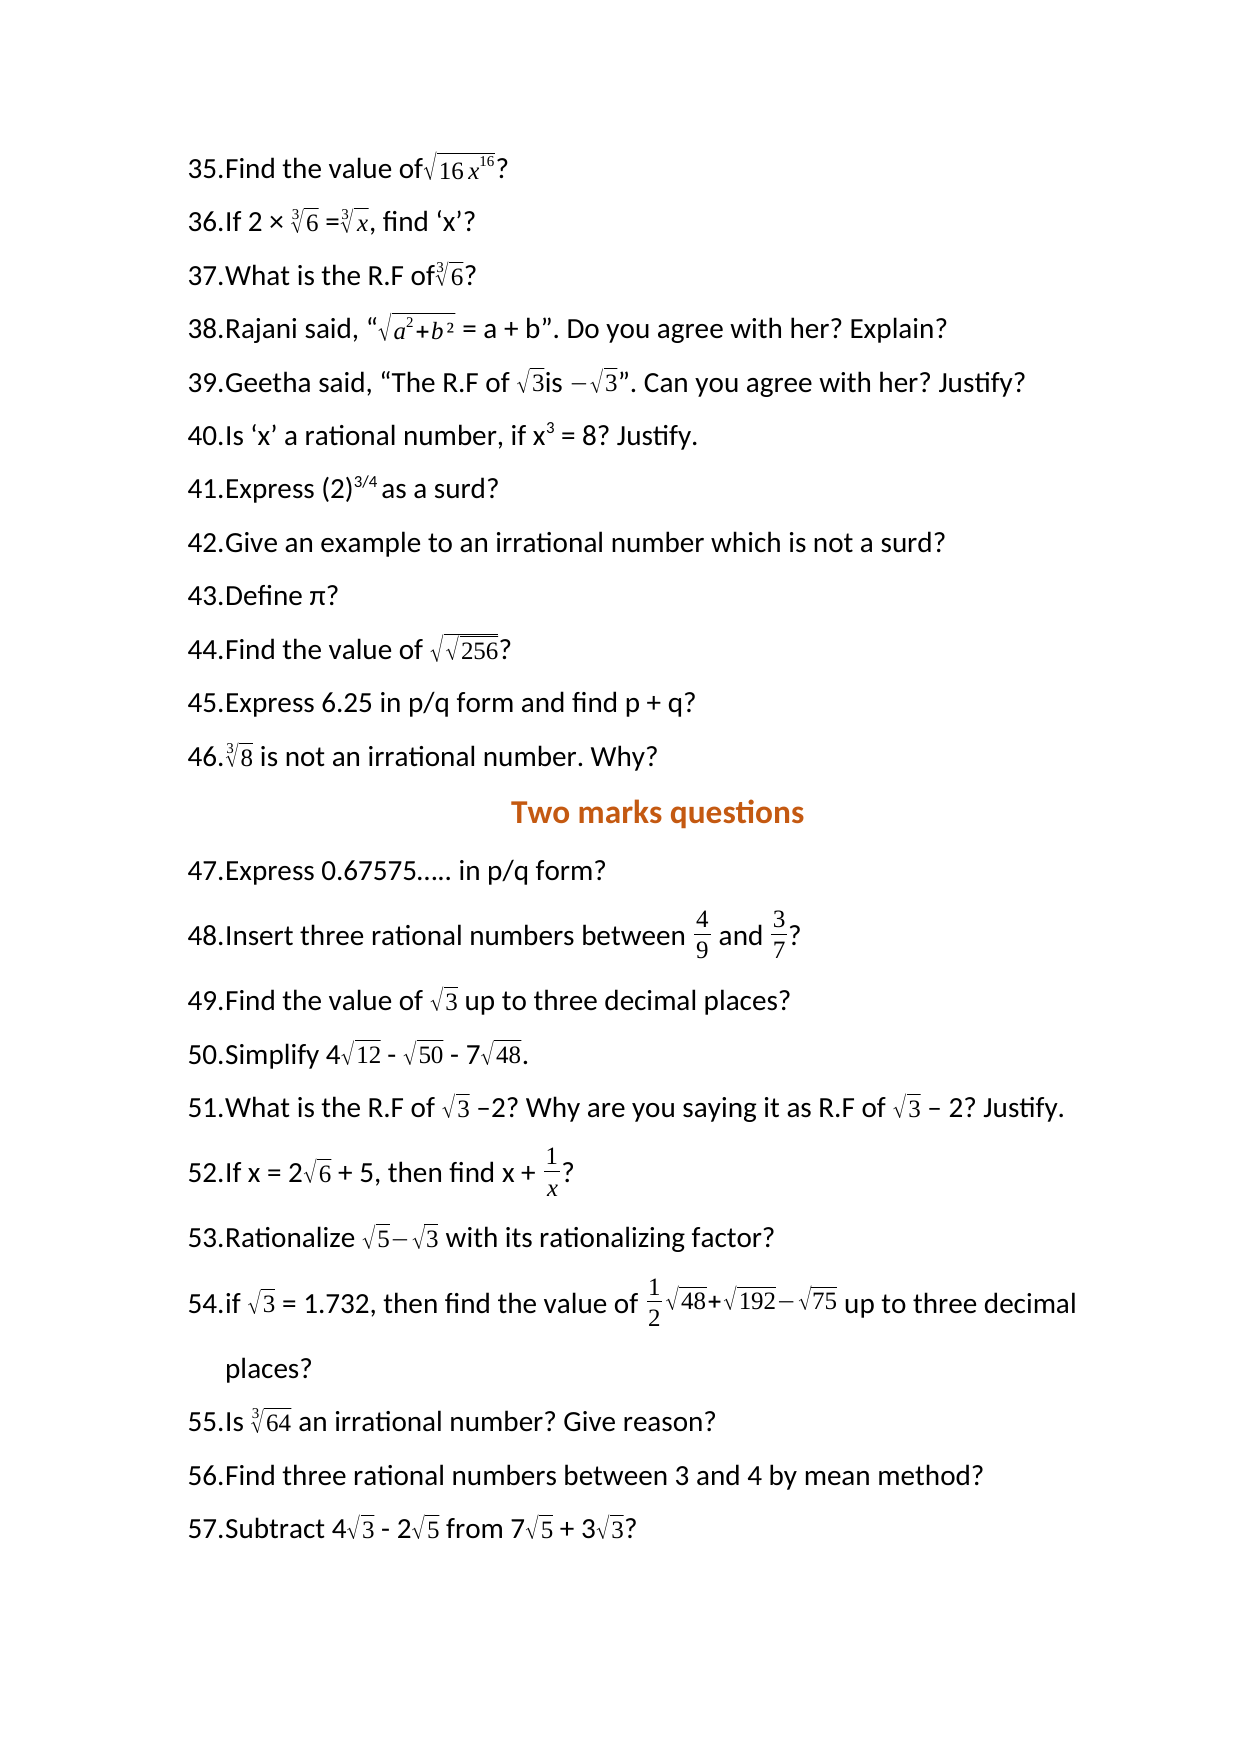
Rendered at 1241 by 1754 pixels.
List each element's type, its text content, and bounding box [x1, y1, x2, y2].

list Two marks questions [225, 791, 1090, 832]
list Find the value of? [187, 150, 1090, 186]
list If 2 × =, find ‘x’? [187, 203, 1090, 239]
list Simplify 4 - - 7. [187, 1036, 1090, 1072]
list Express (2)3/4 as a surd? [187, 471, 1090, 506]
list What is the R.F of –2? Why are you saying it as R.F of – 2? Justify. [187, 1089, 1090, 1125]
list Subtract 4 - 2 from 7 + 3? [187, 1510, 1090, 1546]
list Express 0.67575….. in p/q form? [187, 852, 1090, 888]
list Geetha said, “The R.F of is ”. Can you agree with her? Justify? [187, 364, 1090, 399]
list If x = 2 + 5, then find x + ? [187, 1143, 1090, 1202]
list Give an example to an irrational number which is not a surd? [187, 524, 1090, 560]
list if = 1.732, then find the value of up to three decimal places? [187, 1273, 1090, 1385]
list Find the value of ? [187, 631, 1090, 667]
list Rationalize with its rationalizing factor? [187, 1219, 1090, 1255]
list Rajani said, “ = a + b”. Do you agree with her? Explain? [187, 310, 1090, 346]
list Define π? [187, 577, 1090, 613]
list is not an irrational number. Why? [187, 738, 1090, 773]
list What is the R.F of? [187, 257, 1090, 292]
list Find three rational numbers between 3 and 4 by mean method? [187, 1457, 1090, 1492]
list Insert three rational numbers between and ? [187, 906, 1090, 965]
list Express 6.25 in p/q form and find p + q? [187, 684, 1090, 720]
list Is ‘x’ a rational number, if x3 = 8? Justify. [187, 417, 1090, 453]
list Is an irrational number? Give reason? [187, 1403, 1090, 1439]
list Find the value of up to three decimal places? [187, 982, 1090, 1018]
